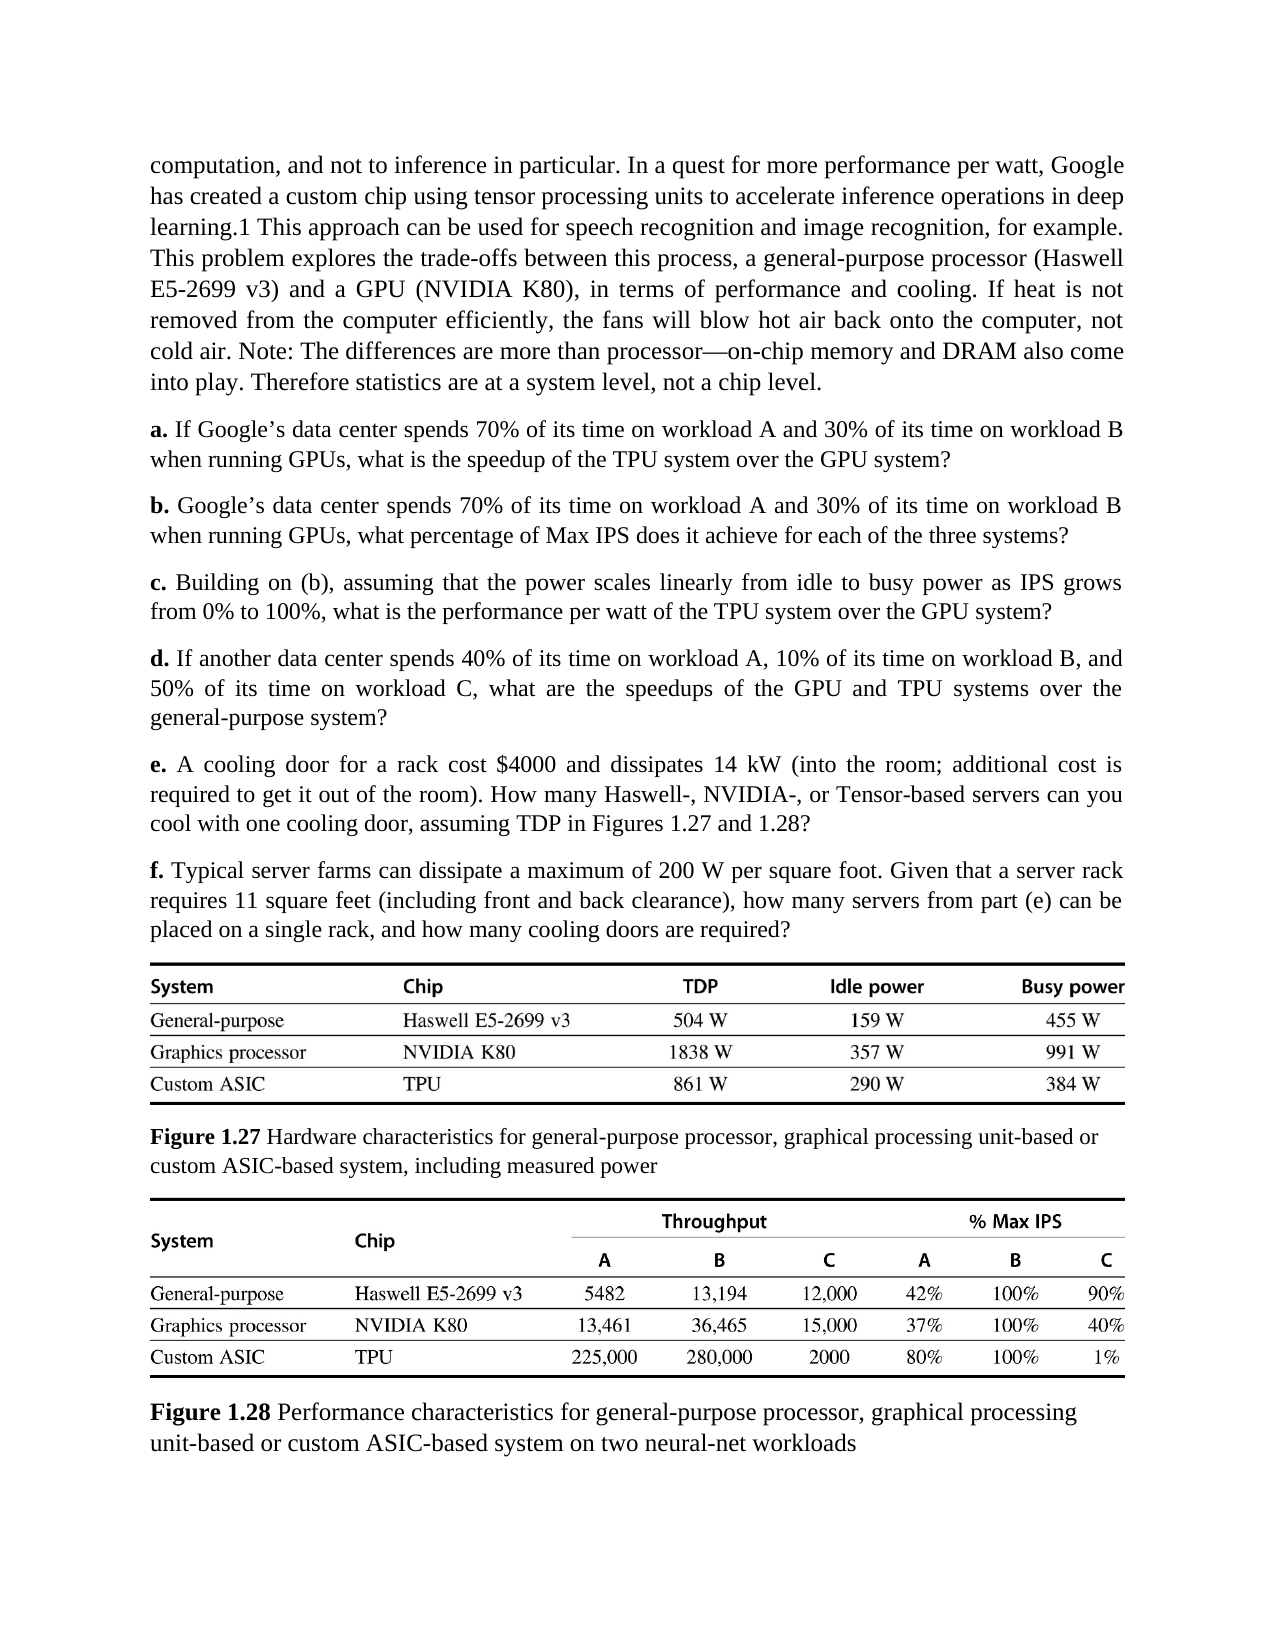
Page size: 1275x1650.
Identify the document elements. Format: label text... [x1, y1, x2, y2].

text b. Google’s data center spends 70% of its time on workload A and 30% of its time on workload B when running GPUs, what percentage of Max IPS does it achieve for each of the three systems? [150, 491, 1125, 549]
text f. Typical server farms can dissipate a maximum of 200 W per square foot. Given that a server rack requires 11 square feet (including front and back clearance), how many servers from part (e) can be placed on a single rack, and how many cooling doors are required? [150, 856, 1125, 943]
picture [150, 1196, 1125, 1378]
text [150, 150, 1125, 396]
text c. Building on (b), assuming that the power scales linearly from idle to busy power as IPS grows from 0% to 100%, what is the performance per watt of the TPU system over the GPU system? [150, 567, 1125, 625]
text d. If another data center spends 40% of its time on workload A, 10% of its time on workload B, and 50% of its time on workload C, what are the speedups of the GPU and TPU systems over the general-purpose system? [150, 644, 1125, 731]
text Figure 1.27 Hardware characteristics for general-purpose processor, graphical processing unit-based or custom ASIC-based system, including measured power [150, 1123, 1125, 1178]
text a. If Google’s data center spends 70% of its time on workload A and 30% of its time on workload B when running GPUs, what is the speedup of the TPU system over the GPU system? [150, 415, 1125, 472]
text Figure 1.28 Performance characteristics for general-purpose processor, graphical processing unit-based or custom ASIC-based system on two neural-net workloads [150, 1397, 1125, 1456]
picture [150, 961, 1125, 1105]
text e. A cooling door for a rack cost $4000 and dissipates 14 kW (into the room; additional cost is required to get it out of the room). How many Haswell-, NVIDIA-, or Tensor-based servers can you cool with one cooling door, assuming TDP in Figures 1.27 and 1.28? [150, 750, 1125, 837]
